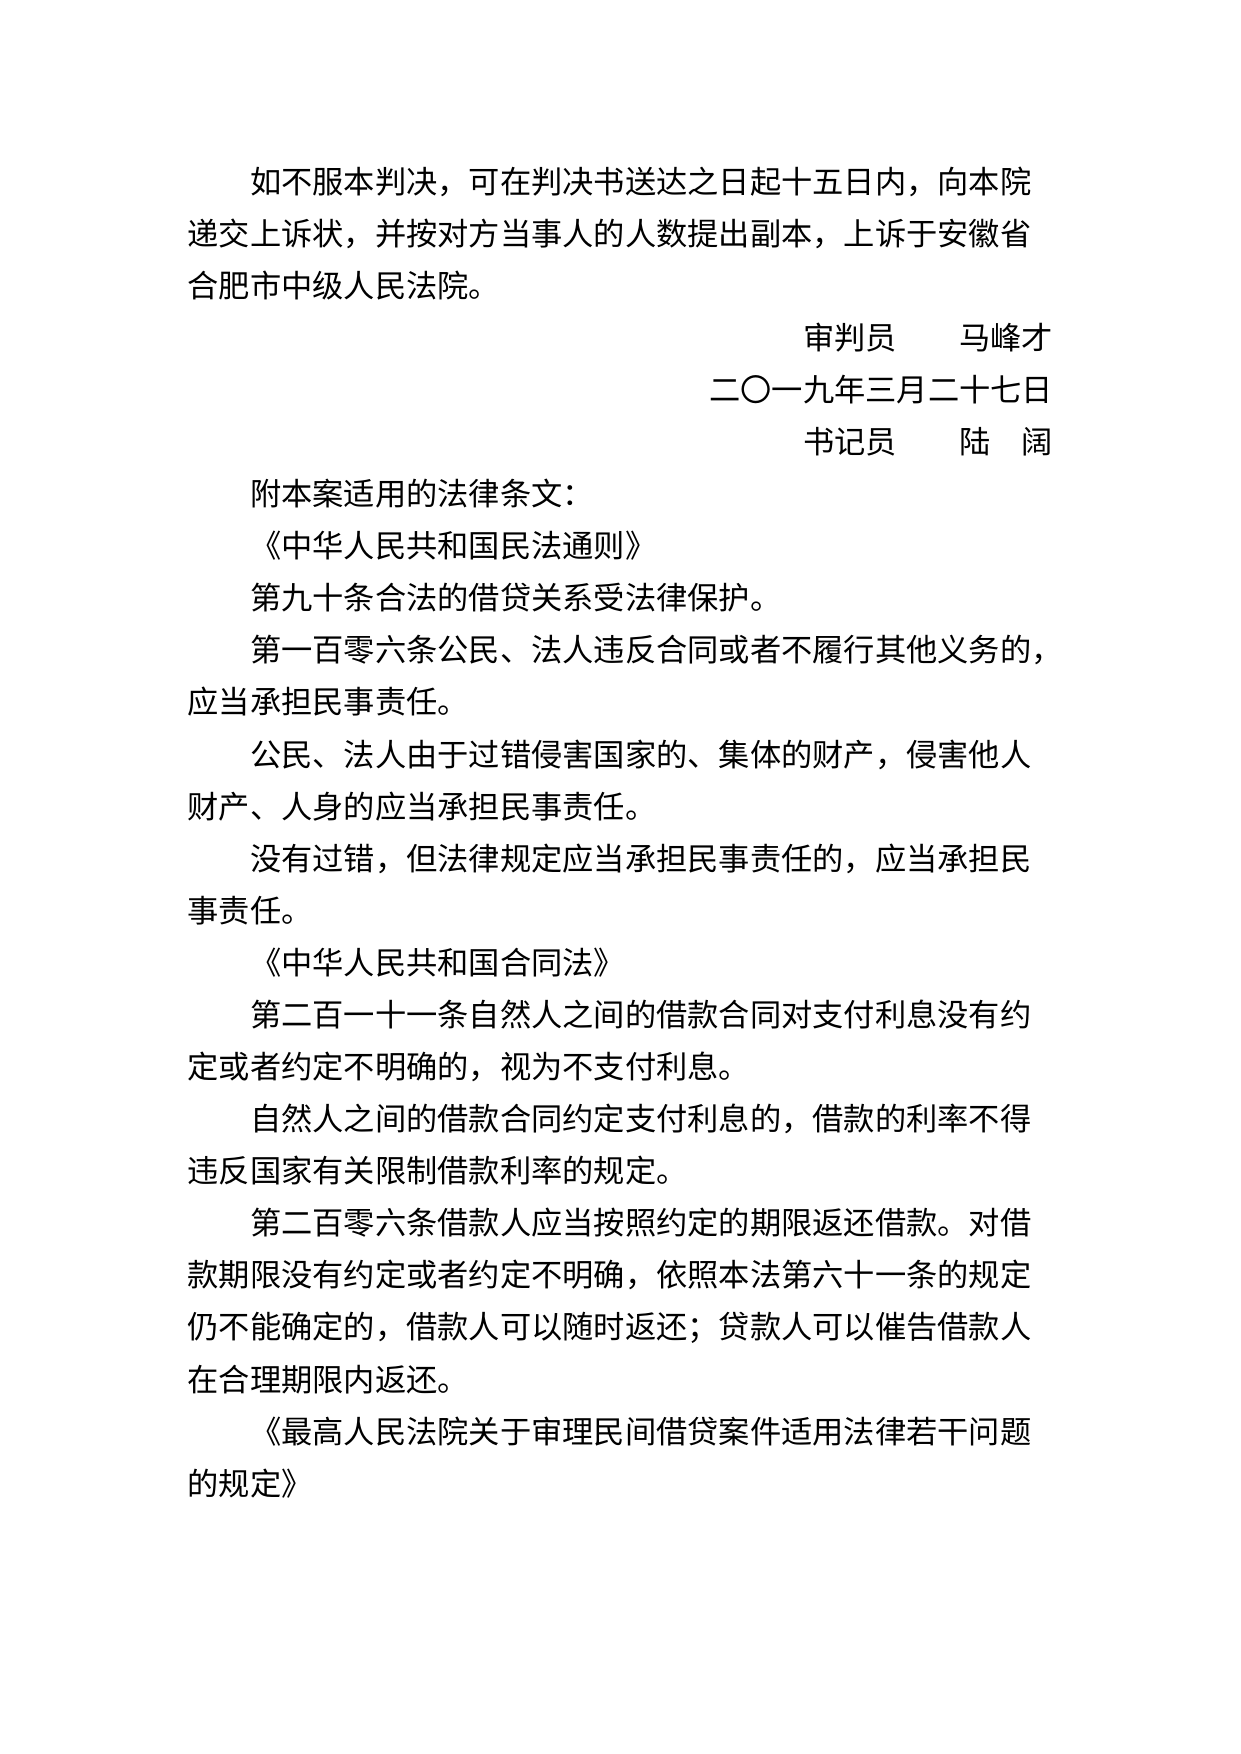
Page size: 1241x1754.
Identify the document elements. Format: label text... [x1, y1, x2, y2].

text 书记员 陆 阔 [187, 410, 1053, 462]
text 二〇一九年三月二十七日 [187, 358, 1053, 410]
text 第一百零六条公民、法人违反合同或者不履行其他义务的，应当承担民事责任。 [187, 619, 1053, 723]
text 审判员 马峰才 [187, 306, 1053, 358]
text 《最高人民法院关于审理民间借贷案件适用法律若干问题的规定》 [187, 1400, 1053, 1504]
text 第二百一十一条自然人之间的借款合同对支付利息没有约定或者约定不明确的，视为不支付利息。 [187, 983, 1053, 1087]
text 第九十条合法的借贷关系受法律保护。 [187, 567, 1053, 619]
text 如不服本判决，可在判决书送达之日起十五日内，向本院递交上诉状，并按对方当事人的人数提出副本，上诉于安徽省合肥市中级人民法院。 [187, 150, 1053, 306]
text 《中华人民共和国民法通则》 [187, 514, 1053, 567]
text 自然人之间的借款合同约定支付利息的，借款的利率不得违反国家有关限制借款利率的规定。 [187, 1087, 1053, 1192]
text 附本案适用的法律条文： [187, 462, 1053, 514]
text 公民、法人由于过错侵害国家的、集体的财产，侵害他人财产、人身的应当承担民事责任。 [187, 723, 1053, 827]
text 没有过错，但法律规定应当承担民事责任的，应当承担民事责任。 [187, 827, 1053, 931]
text 第二百零六条借款人应当按照约定的期限返还借款。对借款期限没有约定或者约定不明确，依照本法第六十一条的规定仍不能确定的，借款人可以随时返还；贷款人可以催告借款人在合理期限内返还。 [187, 1192, 1053, 1400]
text 《中华人民共和国合同法》 [187, 931, 1053, 983]
